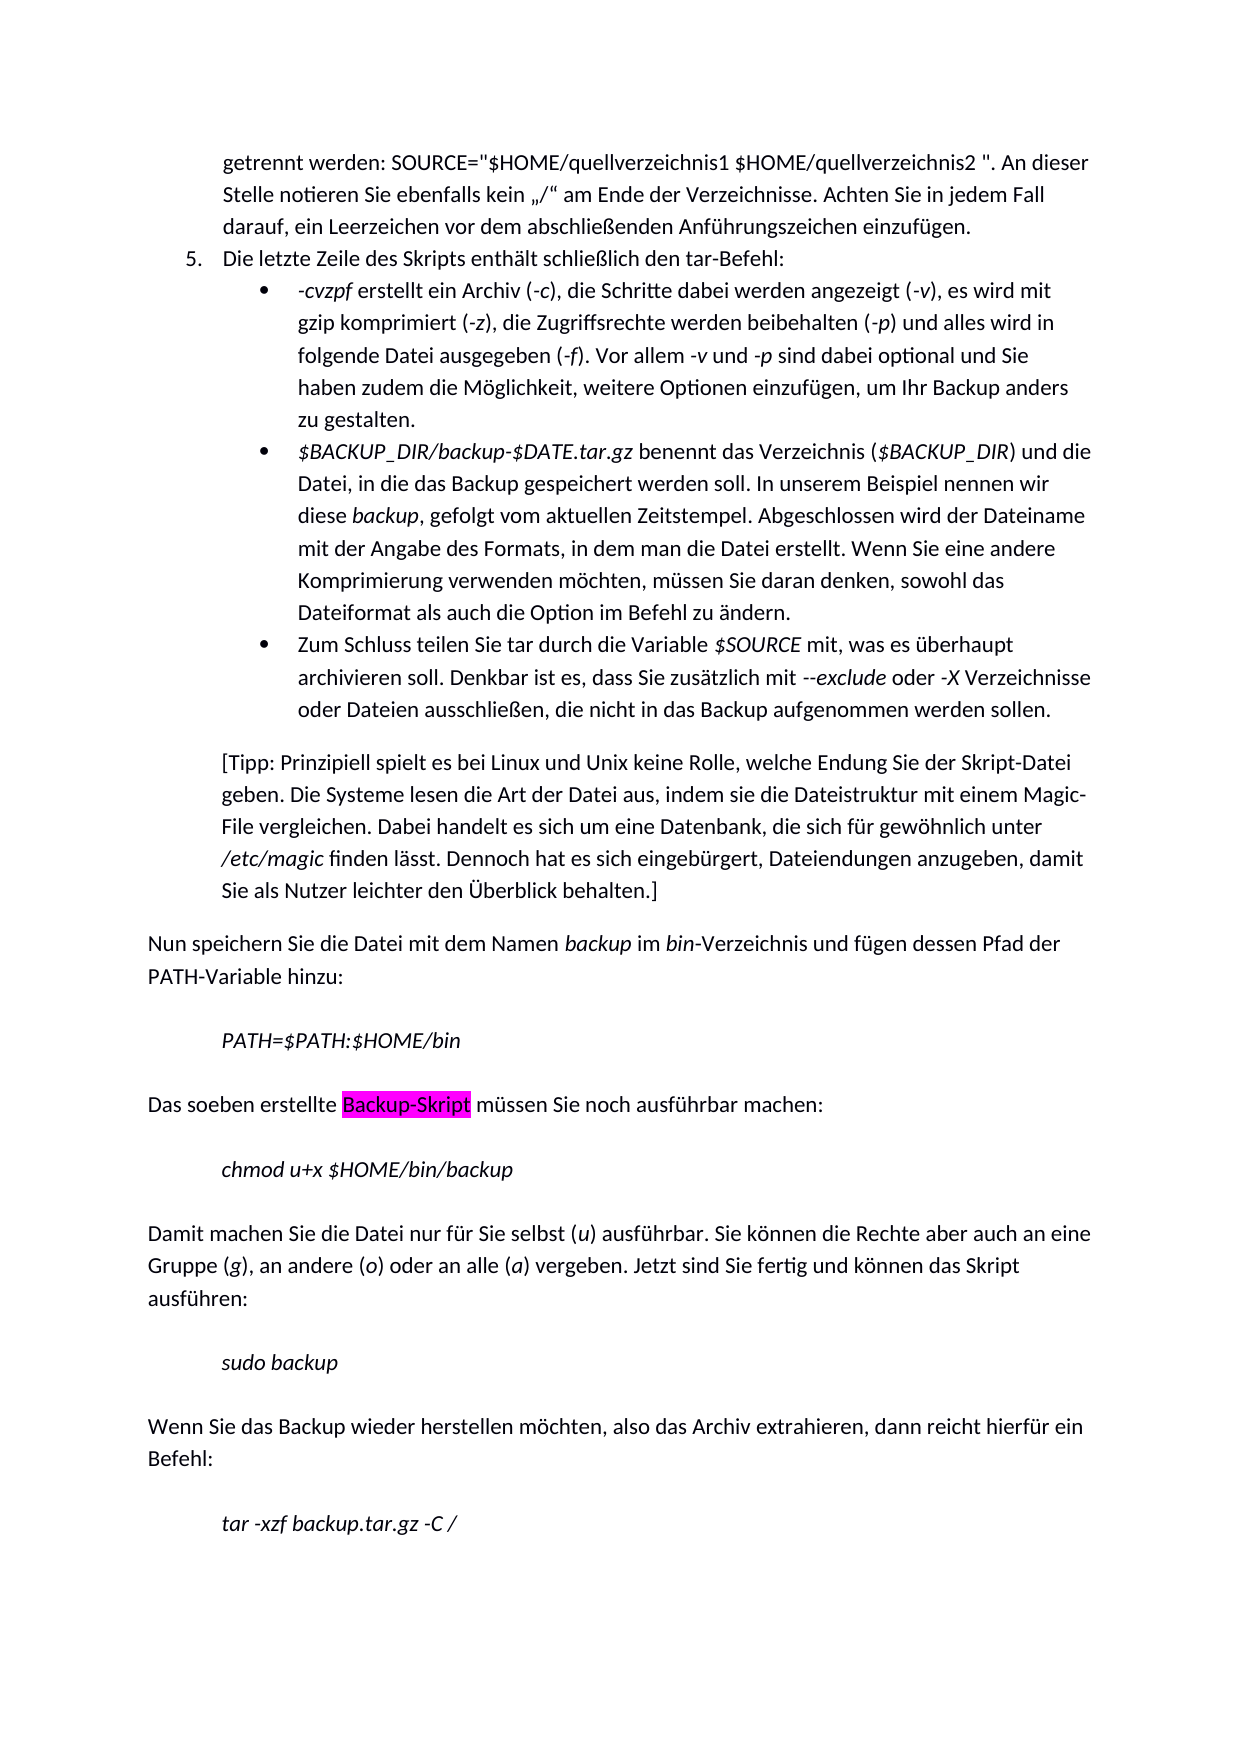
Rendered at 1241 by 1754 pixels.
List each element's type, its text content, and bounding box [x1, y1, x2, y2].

text chmod u+x $HOME/bin/backup [148, 1155, 1093, 1183]
text Das soeben erstellte Backup-Skript müssen Sie noch ausführbar machen: [471, 1091, 1093, 1118]
text Das soeben erstellte Backup-Skript müssen Sie noch ausführbar machen: [148, 1091, 342, 1118]
text Nun speichern Sie die Datei mit dem Namen backup im bin-Verzeichnis und fügen dessen Pfad der PATH-Variable hinzu: [148, 929, 1093, 990]
text Wenn Sie das Backup wieder herstellen möchten, also das Archiv extrahieren, dann reicht hierfür ein Befehl: [148, 1412, 1093, 1473]
text tar -xzf backup.tar.gz -C / [148, 1509, 1093, 1537]
text sudo backup [148, 1348, 1093, 1376]
list Zum Schluss teilen Sie tar durch die Variable $SOURCE mit, was es überhaupt archivieren soll. Denkbar ist es, dass Sie zusätzlich mit --exclude oder -X Verzeichnisse oder Dateien ausschließen, die nicht in das Backup aufgenommen werden sollen. [260, 630, 1093, 723]
text PATH=$PATH:$HOME/bin [148, 1026, 1093, 1054]
text [Tipp: Prinzipiell spielt es bei Linux und Unix keine Rolle, welche Endung Sie der Skript-Datei geben. Die Systeme lesen die Art der Datei aus, indem sie die Dateistruktur mit einem Magic-File vergleichen. Dabei handelt es sich um eine Datenbank, die sich für gewöhnlich unter /etc/magic finden lässt. Dennoch hat es sich eingebürgert, Dateiendungen anzugeben, damit Sie als Nutzer leichter den Überblick behalten.] [221, 748, 1093, 904]
list -cvzpf erstellt ein Archiv (-c), die Schritte dabei werden angezeigt (-v), es wird mit gzip komprimiert (-z), die Zugriffsrechte werden beibehalten (-p) und alles wird in folgende Datei ausgegeben (-f). Vor allem -v und -p sind dabei optional und Sie haben zudem die Möglichkeit, weitere Optionen einzufügen, um Ihr Backup anders zu gestalten. [260, 276, 1093, 433]
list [185, 148, 1093, 240]
list Die letzte Zeile des Skripts enthält schließlich den tar-Befehl: [185, 244, 1093, 272]
list $BACKUP_DIR/backup-$DATE.tar.gz benennt das Verzeichnis ($BACKUP_DIR) und die Datei, in die das Backup gespeichert werden soll. In unserem Beispiel nennen wir diese backup, gefolgt vom aktuellen Zeitstempel. Abgeschlossen wird der Dateiname mit der Angabe des Formats, in dem man die Datei erstellt. Wenn Sie eine andere Komprimierung verwenden möchten, müssen Sie daran denken, sowohl das Dateiformat als auch die Option im Befehl zu ändern. [260, 437, 1093, 626]
text Damit machen Sie die Datei nur für Sie selbst (u) ausführbar. Sie können die Rechte aber auch an eine Gruppe (g), an andere (o) oder an alle (a) vergeben. Jetzt sind Sie fertig und können das Skript ausführen: [148, 1219, 1093, 1312]
